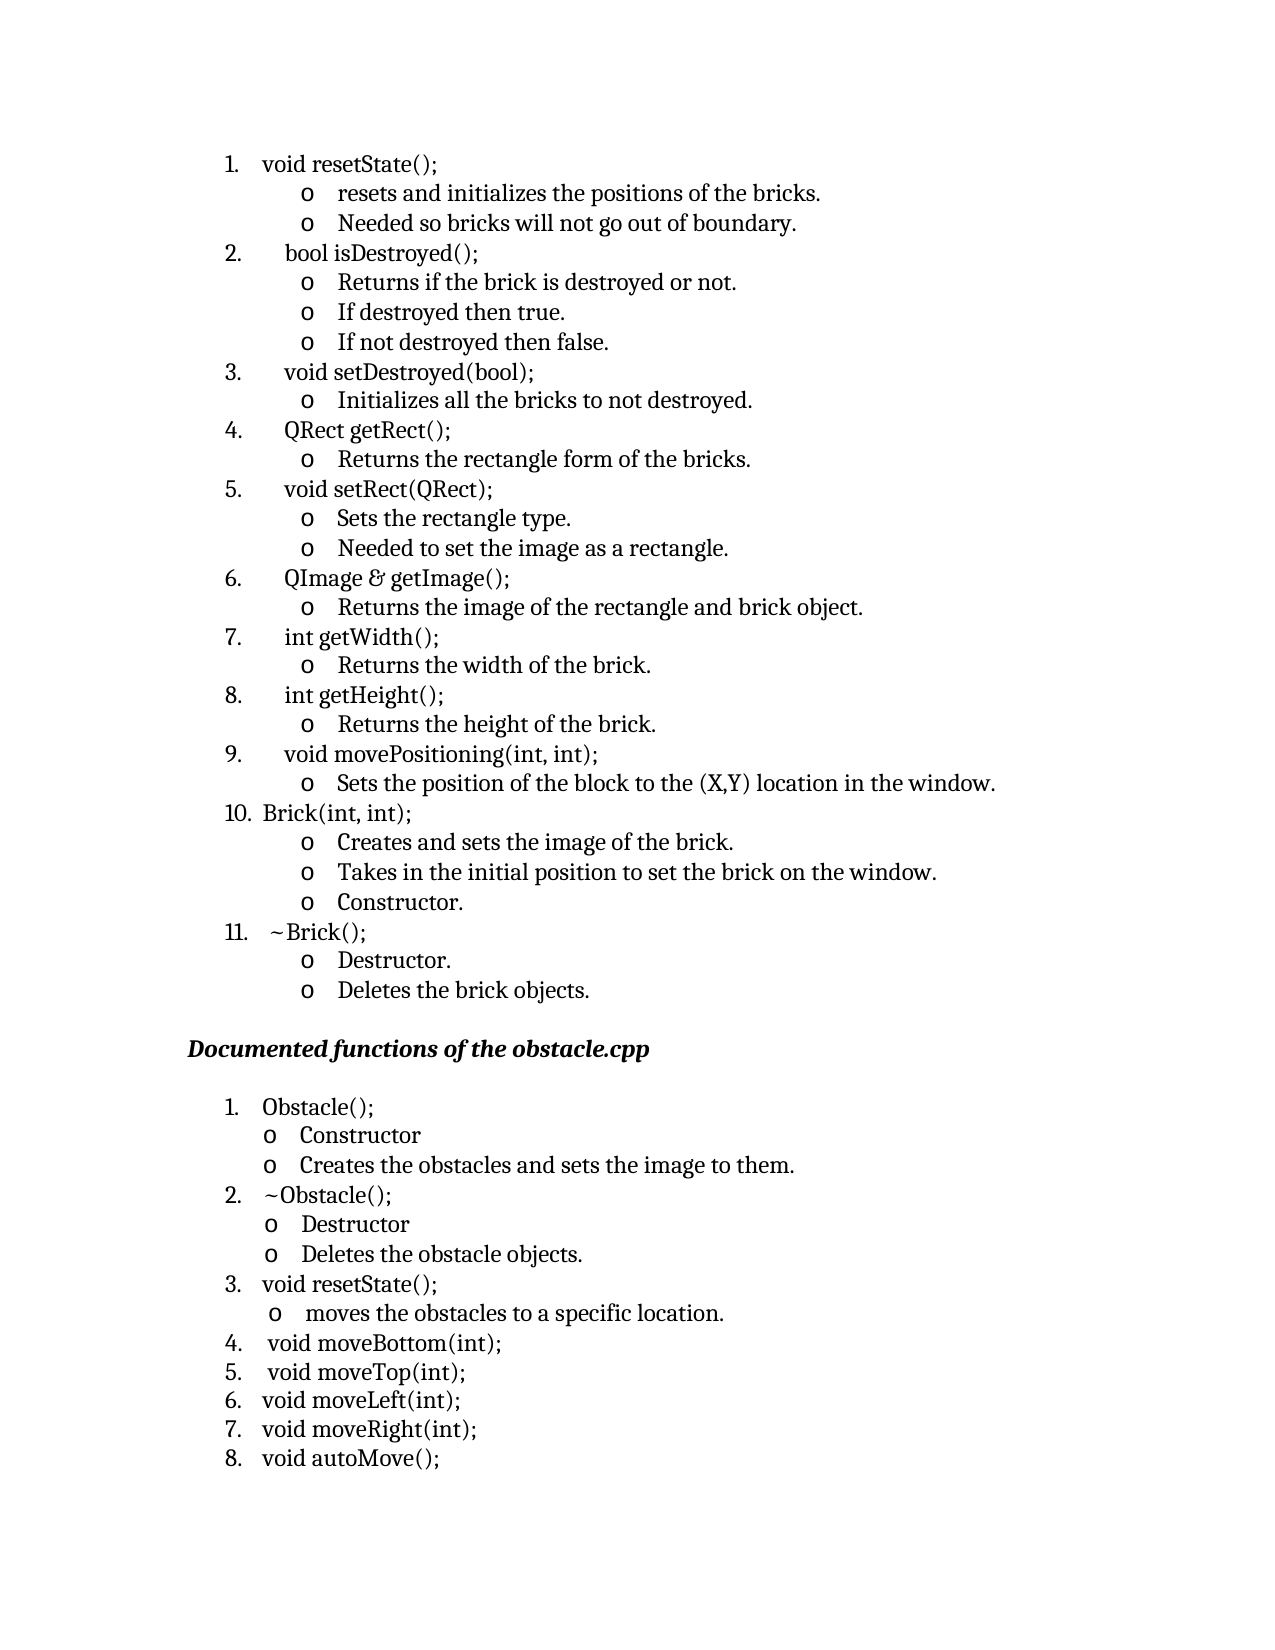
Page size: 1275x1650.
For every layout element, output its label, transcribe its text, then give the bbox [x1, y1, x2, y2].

list void autoMove(); [225, 1444, 1087, 1472]
list Sets the rectangle type. [300, 504, 1087, 534]
list If not destroyed then false. [300, 327, 1087, 357]
list void setDestroyed(bool); [225, 357, 1087, 386]
list Takes in the initial position to set the brick on the window. [300, 857, 1087, 887]
list void moveTop(int); [225, 1357, 1087, 1386]
list Returns the image of the rectangle and brick object. [300, 592, 1087, 622]
list void resetState(); [225, 1270, 1087, 1299]
list Creates the obstacles and sets the image to them. [262, 1151, 1087, 1181]
list Sets the position of the block to the (X,Y) location in the window. [300, 769, 1087, 799]
list Returns the width of the brick. [300, 651, 1087, 681]
list Brick(int, int); [225, 799, 1087, 827]
list Obstacle(); [225, 1092, 1087, 1121]
list int getWidth(); [225, 622, 1087, 651]
list QImage & getImage(); [225, 564, 1087, 592]
list ~Obstacle(); [225, 1181, 1087, 1210]
list QRect getRect(); [225, 416, 1087, 445]
list void setRect(QRect); [225, 475, 1087, 504]
list Needed so bricks will not go out of boundary. [300, 209, 1087, 239]
list ~Brick(); [225, 917, 1087, 946]
list void moveRight(int); [225, 1415, 1087, 1444]
list bool isDestroyed(); [225, 239, 1087, 267]
list Deletes the obstacle objects. [263, 1240, 1087, 1270]
list Returns if the brick is destroyed or not. [300, 267, 1087, 297]
list Constructor [262, 1121, 1087, 1151]
list Returns the rectangle form of the bricks. [300, 445, 1087, 475]
text Documented functions of the obstacle.cpp [187, 1035, 1087, 1064]
list void moveLeft(int); [225, 1386, 1087, 1415]
list Initializes all the bricks to not destroyed. [300, 386, 1087, 416]
list void moveBottom(int); [225, 1329, 1087, 1357]
list Destructor [263, 1210, 1087, 1240]
list Destructor. [300, 946, 1087, 976]
list Creates and sets the image of the brick. [300, 827, 1087, 857]
list Needed to set the image as a rectangle. [300, 534, 1087, 564]
list Returns the height of the brick. [300, 710, 1087, 740]
list int getHeight(); [225, 681, 1087, 710]
list void movePositioning(int, int); [225, 740, 1087, 769]
list void resetState(); [225, 150, 1087, 179]
list Constructor. [300, 887, 1087, 917]
list moves the obstacles to a specific location. [268, 1299, 1087, 1329]
list If destroyed then true. [300, 297, 1087, 327]
list resets and initializes the positions of the bricks. [300, 179, 1087, 209]
list Deletes the brick objects. [300, 976, 1087, 1006]
